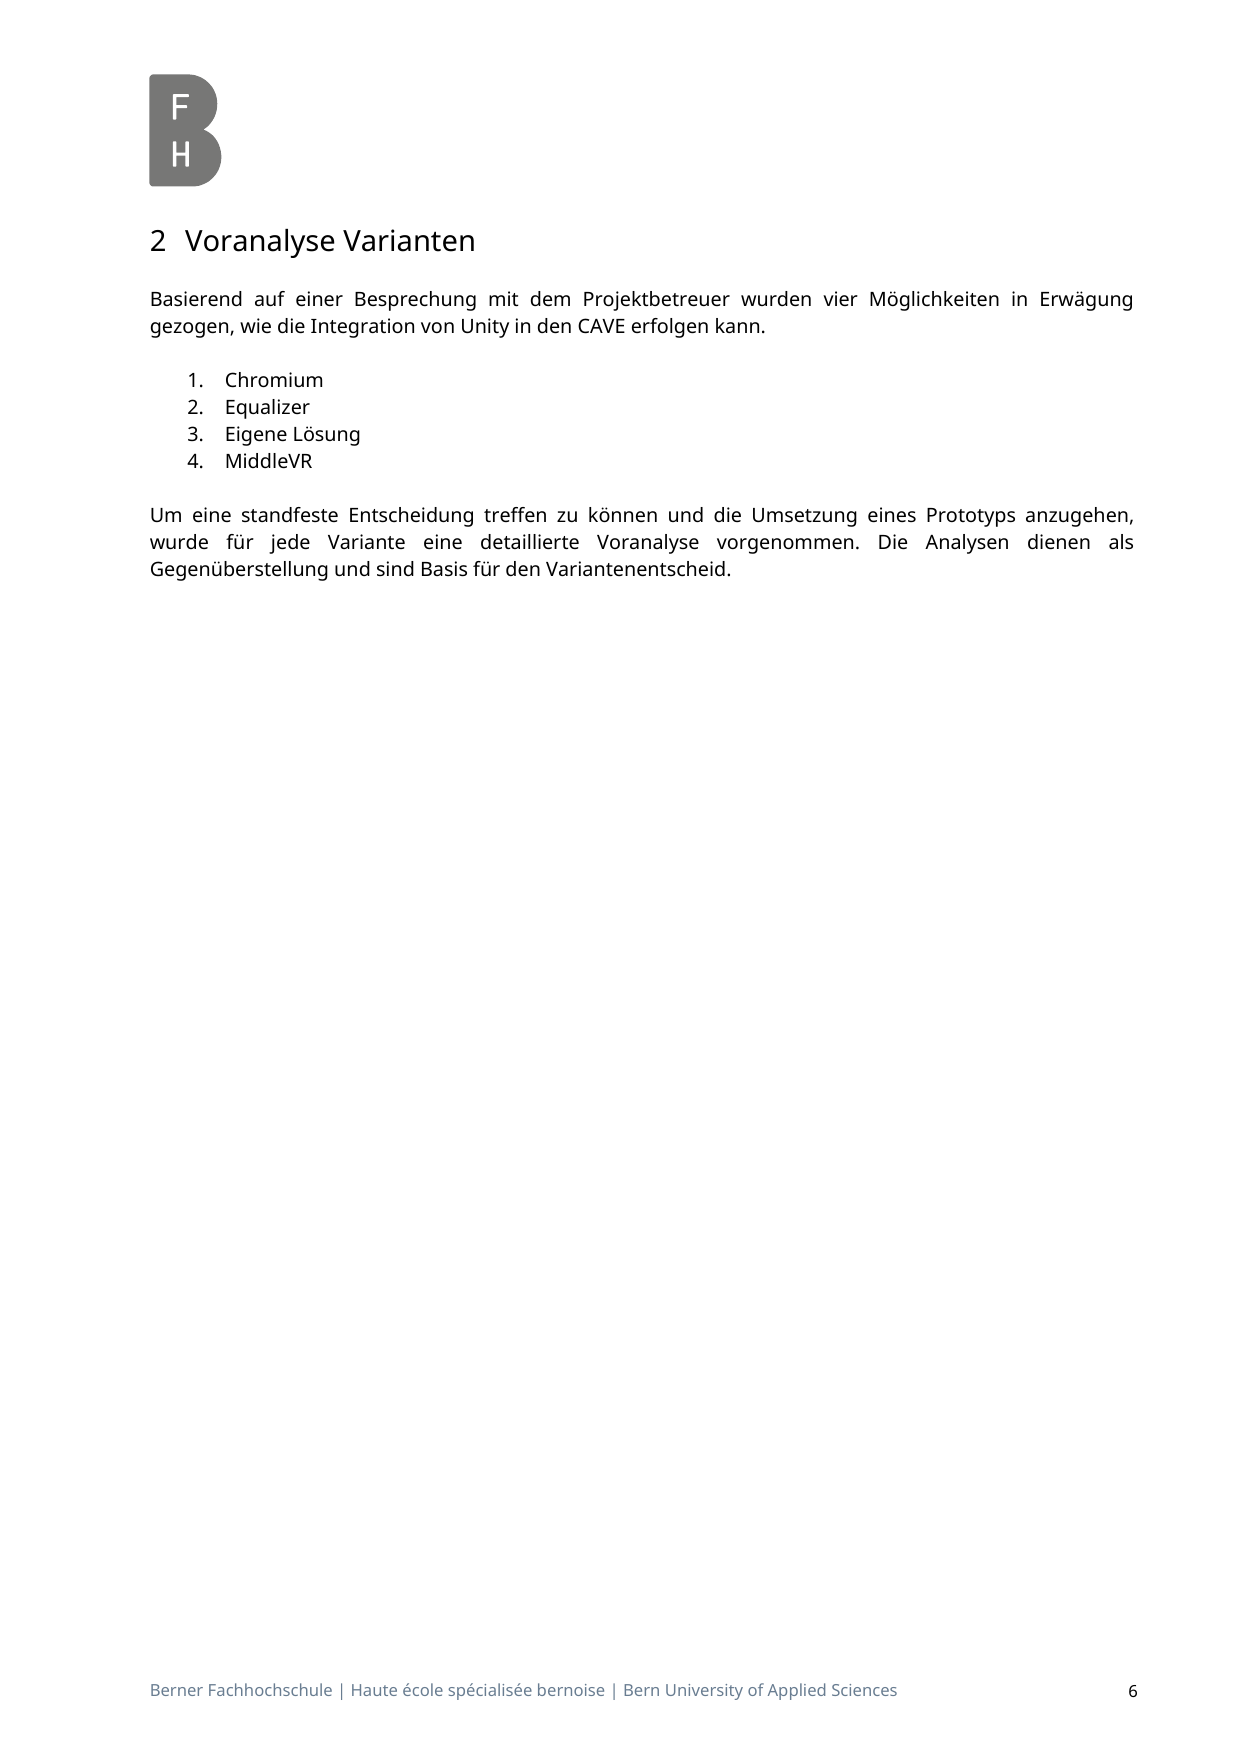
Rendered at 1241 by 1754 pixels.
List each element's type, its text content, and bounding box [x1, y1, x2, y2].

subtitle Voranalyse Varianten [149, 221, 1136, 260]
text Basierend auf einer Besprechung mit dem Projektbetreuer wurden vier Möglichkeiten in Erwägung gezogen, wie die Integration von Unity in den CAVE erfolgen kann. [149, 285, 1136, 339]
list Equalizer [187, 393, 1136, 420]
list Chromium [187, 366, 1136, 393]
list Eigene Lösung [187, 420, 1136, 447]
list MiddleVR [187, 447, 1136, 474]
text Um eine standfeste Entscheidung treffen zu können und die Umsetzung eines Prototyps anzugehen, wurde für jede Variante eine detaillierte Voranalyse vorgenommen. Die Analysen dienen als Gegenüberstellung und sind Basis für den Variantenentscheid. [149, 501, 1136, 582]
